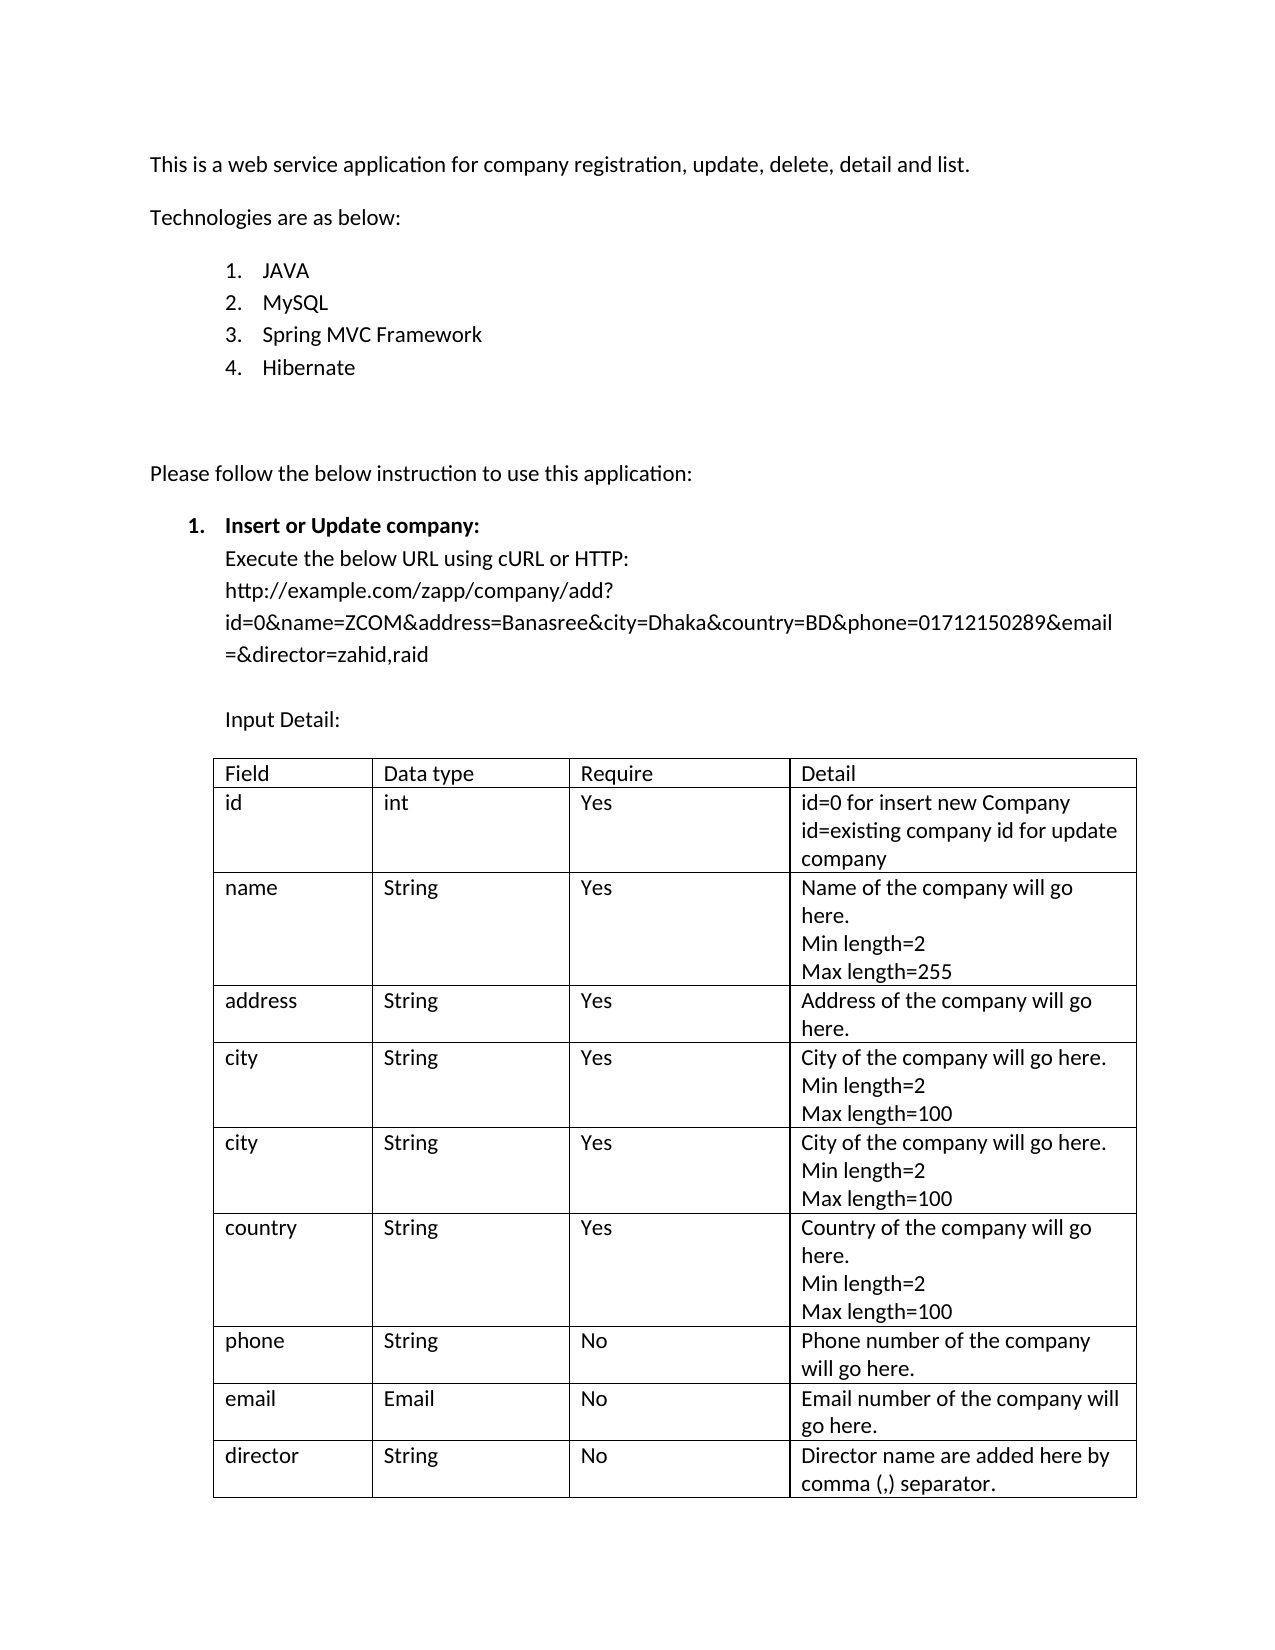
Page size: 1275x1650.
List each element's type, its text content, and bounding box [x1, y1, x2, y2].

table_cell id [214, 788, 372, 872]
list Hibernate [225, 353, 1125, 381]
table_cell String [373, 1128, 569, 1212]
table_cell int [373, 788, 569, 872]
table_cell String [373, 873, 569, 985]
table_cell address [214, 986, 372, 1042]
table_cell No [570, 1384, 789, 1440]
table_cell Yes [570, 1214, 789, 1326]
table_cell city [214, 1128, 372, 1212]
table_header Data type [373, 759, 569, 787]
table_cell String [373, 1441, 569, 1497]
list Input Detail: [225, 705, 1125, 733]
table_cell String [373, 1043, 569, 1127]
table_cell Name of the company will go here. Min length=2 Max length=255 [791, 873, 1136, 985]
list JAVA [225, 256, 1125, 284]
list http://example.com/zapp/company/add?id=0&name=ZCOM&address=Banasree&city=Dhaka&country=BD&phone=01712150289&email=&director=zahid,raid [225, 576, 1125, 668]
table_cell country [214, 1214, 372, 1326]
table_cell Yes [570, 1128, 789, 1212]
table_cell Phone number of the company will go here. [791, 1327, 1136, 1383]
table_cell No [570, 1441, 789, 1497]
table_cell Address of the company will go here. [791, 986, 1136, 1042]
table_cell director [214, 1441, 372, 1497]
table_cell City of the company will go here. Min length=2 Max length=100 [791, 1043, 1136, 1127]
list MySQL [225, 288, 1125, 316]
table_cell String [373, 986, 569, 1042]
table_cell String [373, 1214, 569, 1326]
table_cell name [214, 873, 372, 985]
table_cell Yes [570, 873, 789, 985]
table_cell Yes [570, 986, 789, 1042]
table_header Detail [791, 759, 1136, 787]
table_cell Yes [570, 788, 789, 872]
table_cell Email [373, 1384, 569, 1440]
table_header Field [214, 759, 372, 787]
table_header Require [570, 759, 789, 787]
table_cell Email number of the company will go here. [791, 1384, 1136, 1440]
table_cell id=0 for insert new Company id=existing company id for update company [791, 788, 1136, 872]
table_cell email [214, 1384, 372, 1440]
table_cell Yes [570, 1043, 789, 1127]
text Please follow the below instruction to use this application: [150, 459, 1125, 487]
table_cell City of the company will go here. Min length=2 Max length=100 [791, 1128, 1136, 1212]
list Insert or Update company: [187, 512, 1125, 540]
table_cell Director name are added here by comma (,) separator. [791, 1441, 1136, 1497]
table_cell Country of the company will go here. Min length=2 Max length=100 [791, 1214, 1136, 1326]
table_cell phone [214, 1327, 372, 1383]
text Technologies are as below: [150, 203, 1125, 231]
table_cell city [214, 1043, 372, 1127]
list Spring MVC Framework [225, 320, 1125, 348]
list Execute the below URL using cURL or HTTP: [225, 544, 1125, 572]
table_cell No [570, 1327, 789, 1383]
text This is a web service application for company registration, update, delete, detail and list. [150, 150, 1125, 178]
table_cell String [373, 1327, 569, 1383]
